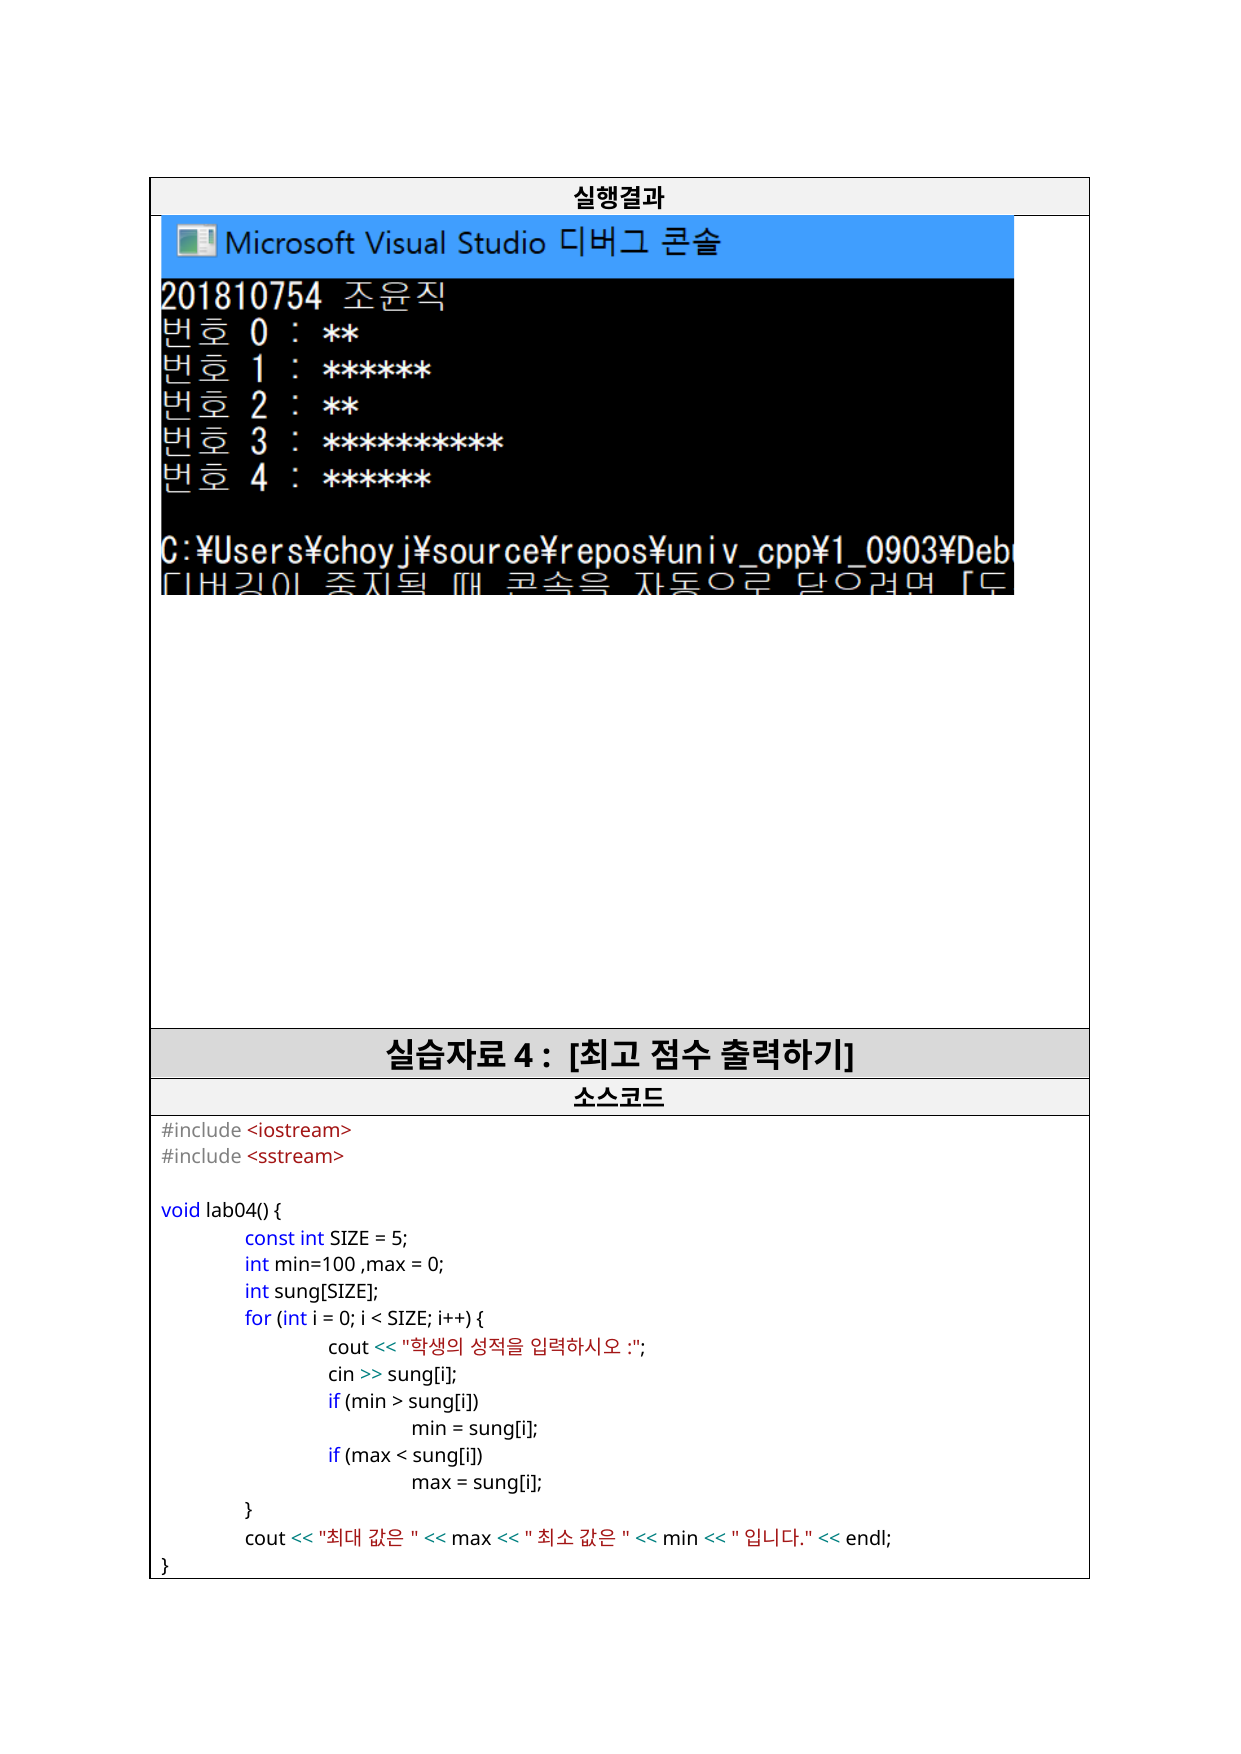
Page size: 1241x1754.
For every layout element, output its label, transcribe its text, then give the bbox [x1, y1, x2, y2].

table_cell 실습자료4 : [최고 점수 출력하기] [151, 1029, 1089, 1077]
table_cell 소스코드 [151, 1079, 1089, 1115]
table_cell [151, 216, 161, 1028]
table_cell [151, 1116, 1089, 1578]
table_cell [1078, 216, 1089, 1028]
picture [161, 215, 1015, 595]
table_cell 실행결과 [151, 178, 1089, 214]
